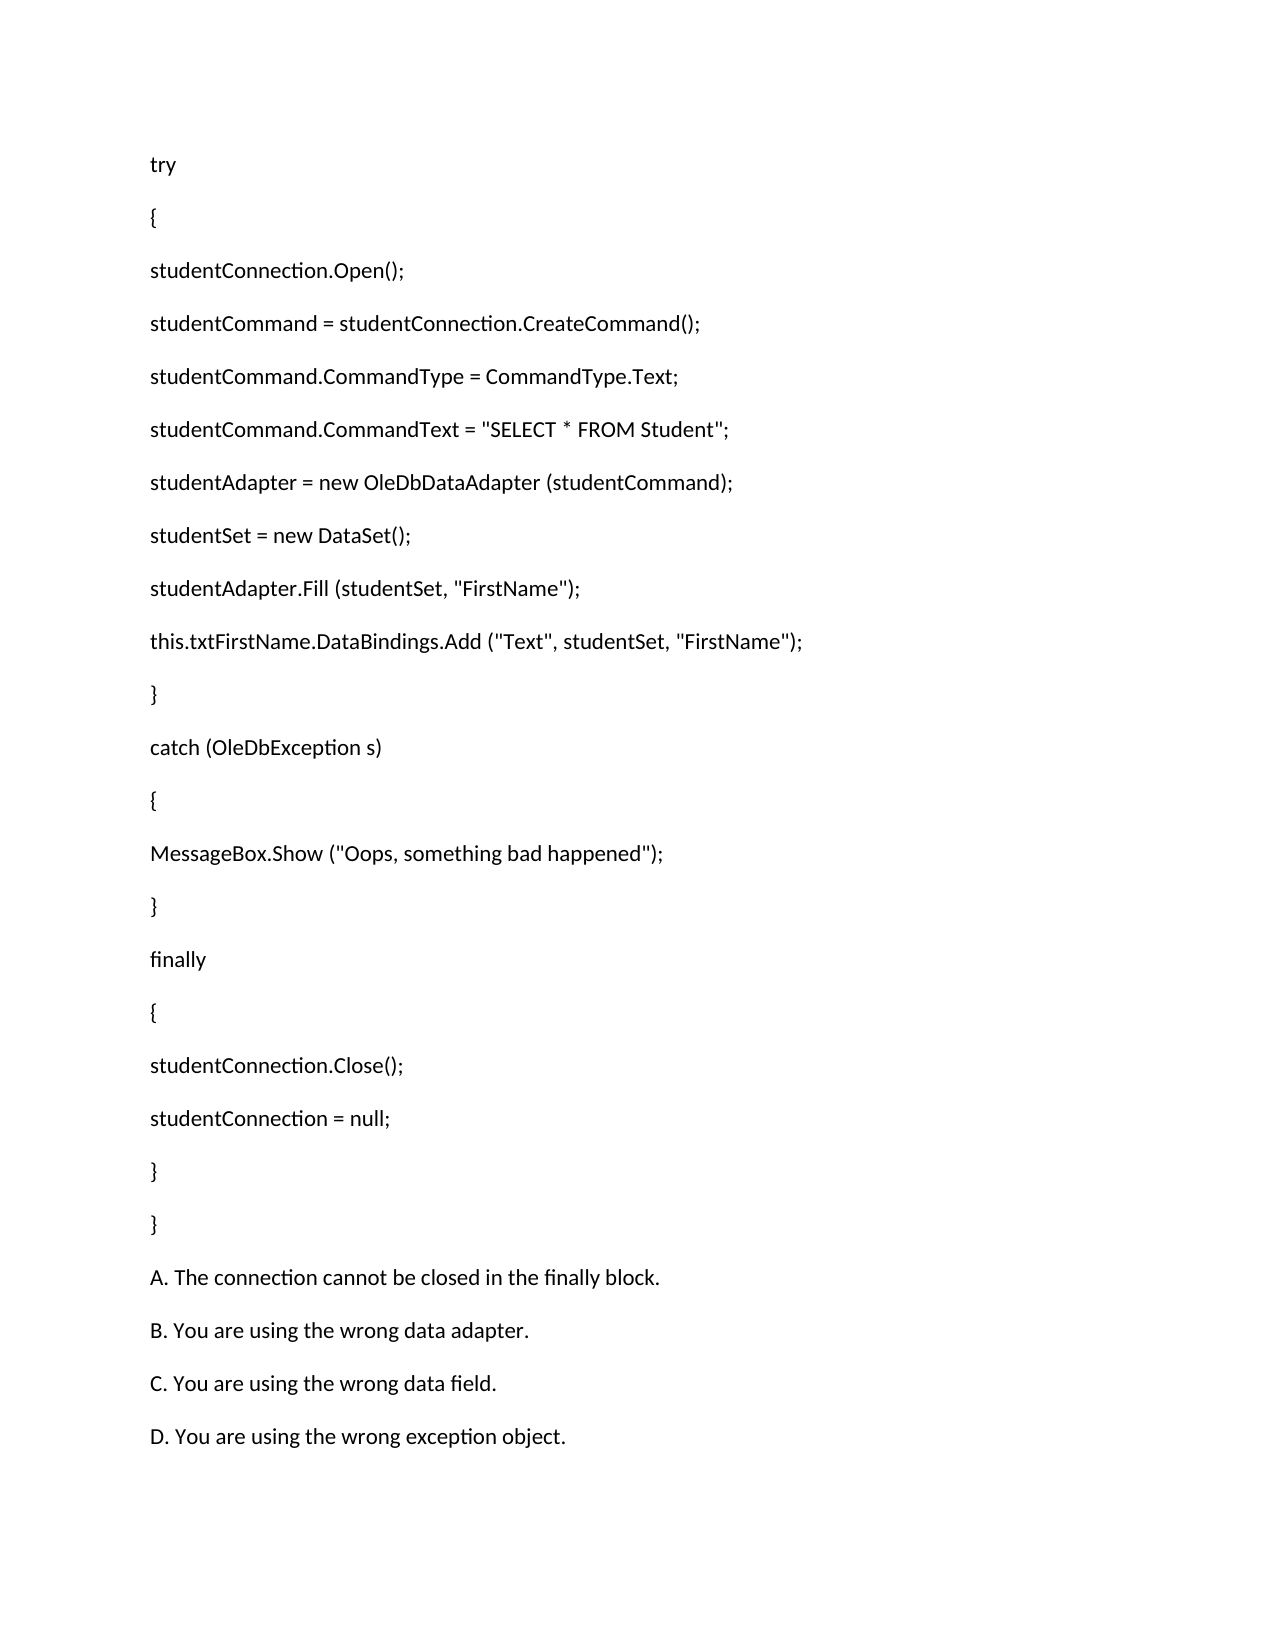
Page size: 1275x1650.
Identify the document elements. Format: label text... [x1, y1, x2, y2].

text catch (OleDbException s) [150, 733, 1125, 761]
text D. You are using the wrong exception object. [150, 1422, 1125, 1451]
text } [150, 1157, 1125, 1185]
text studentConnection = null; [150, 1104, 1125, 1132]
text } [150, 1210, 1125, 1238]
text studentCommand.CommandText = "SELECT * FROM Student"; [150, 415, 1125, 443]
text { [150, 998, 1125, 1026]
text { [150, 786, 1125, 814]
text studentCommand = studentConnection.CreateCommand(); [150, 309, 1125, 337]
text studentSet = new DataSet(); [150, 521, 1125, 549]
text studentConnection.Open(); [150, 256, 1125, 284]
text B. You are using the wrong data adapter. [150, 1316, 1125, 1344]
text C. You are using the wrong data field. [150, 1369, 1125, 1397]
text studentCommand.CommandType = CommandType.Text; [150, 362, 1125, 390]
text studentConnection.Close(); [150, 1051, 1125, 1079]
text finally [150, 945, 1125, 973]
text try [150, 150, 1125, 178]
text } [150, 680, 1125, 708]
text A. The connection cannot be closed in the finally block. [150, 1263, 1125, 1291]
text this.txtFirstName.DataBindings.Add ("Text", studentSet, "FirstName"); [150, 627, 1125, 655]
text { [150, 203, 1125, 231]
text MessageBox.Show ("Oops, something bad happened"); [150, 839, 1125, 867]
text } [150, 892, 1125, 920]
text studentAdapter.Fill (studentSet, "FirstName"); [150, 574, 1125, 602]
text studentAdapter = new OleDbDataAdapter (studentCommand); [150, 468, 1125, 496]
